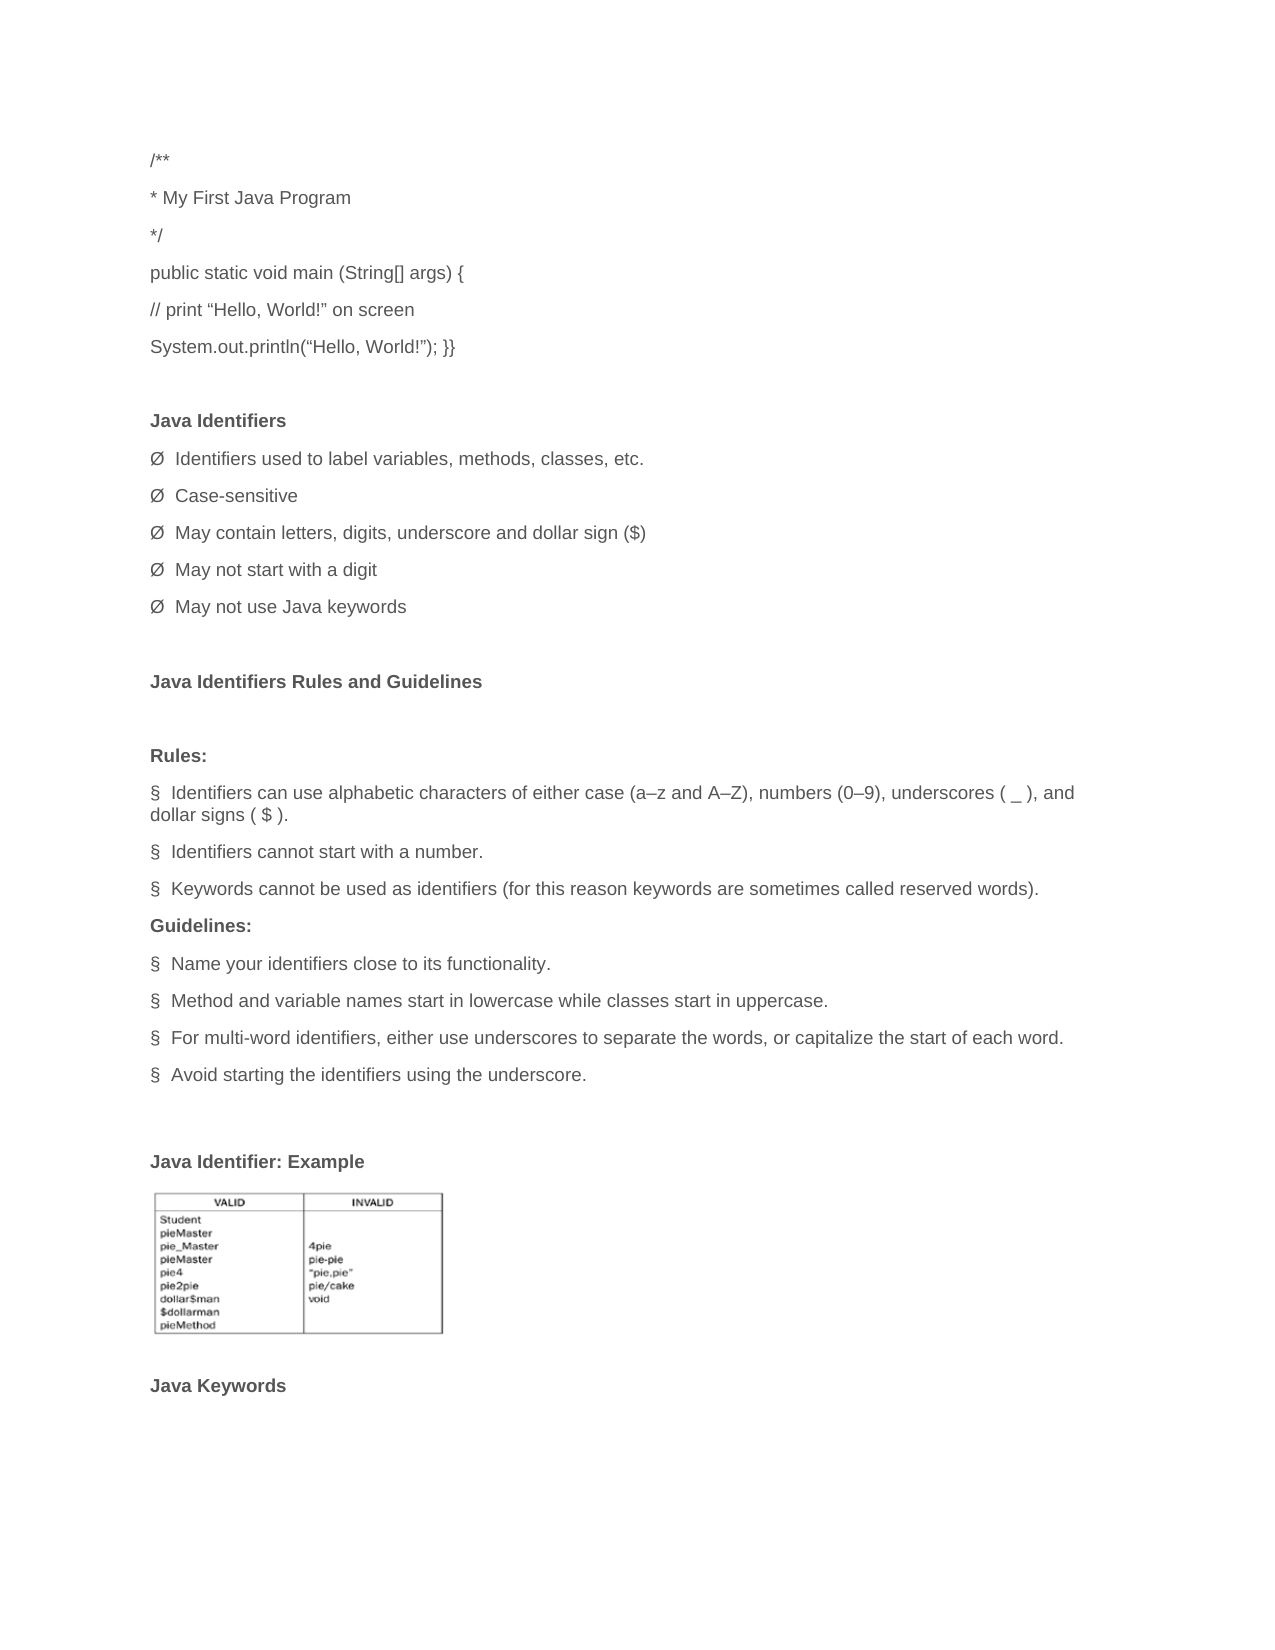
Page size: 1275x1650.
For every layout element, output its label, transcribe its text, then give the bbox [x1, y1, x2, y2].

text Java Identifiers [150, 410, 1125, 432]
text § For multi-word identifiers, either use underscores to separate the words, or capitalize the start of each word. [150, 1027, 1125, 1048]
text */ [150, 224, 1125, 246]
text § Keywords cannot be used as identifiers (for this reason keywords are sometimes called reserved words). [150, 878, 1125, 900]
text § Identifiers cannot start with a number. [150, 841, 1125, 862]
text public static void main (String[] args) { [150, 262, 1125, 283]
text Guidelines: [150, 915, 1125, 937]
text § Avoid starting the identifiers using the underscore. [150, 1064, 1125, 1086]
text § Method and variable names start in lowercase while classes start in uppercase. [150, 990, 1125, 1011]
text Ø Case-sensitive [150, 485, 1125, 506]
text Java Identifier: Example [150, 1151, 1125, 1172]
text Rules: [150, 745, 1125, 767]
text Java Keywords [150, 1375, 1125, 1397]
text * My First Java Program [150, 187, 1125, 209]
text System.out.println(“Hello, World!”); }} [150, 336, 1125, 357]
text Ø May contain letters, digits, underscore and dollar sign ($) [150, 522, 1125, 543]
text // print “Hello, World!” on screen [150, 299, 1125, 320]
text Ø May not start with a digit [150, 559, 1125, 581]
text Java Identifiers Rules and Guidelines [150, 671, 1125, 692]
text /** [150, 150, 1125, 172]
text Ø May not use Java keywords [150, 596, 1125, 618]
text Ø Identifiers used to label variables, methods, classes, etc. [150, 447, 1125, 469]
text § Identifiers can use alphabetic characters of either case (a–z and A–Z), numbers (0–9), underscores ( _ ), and dollar signs ( $ ). [150, 782, 1125, 825]
picture [150, 1188, 448, 1338]
text § Name your identifiers close to its functionality. [150, 952, 1125, 974]
